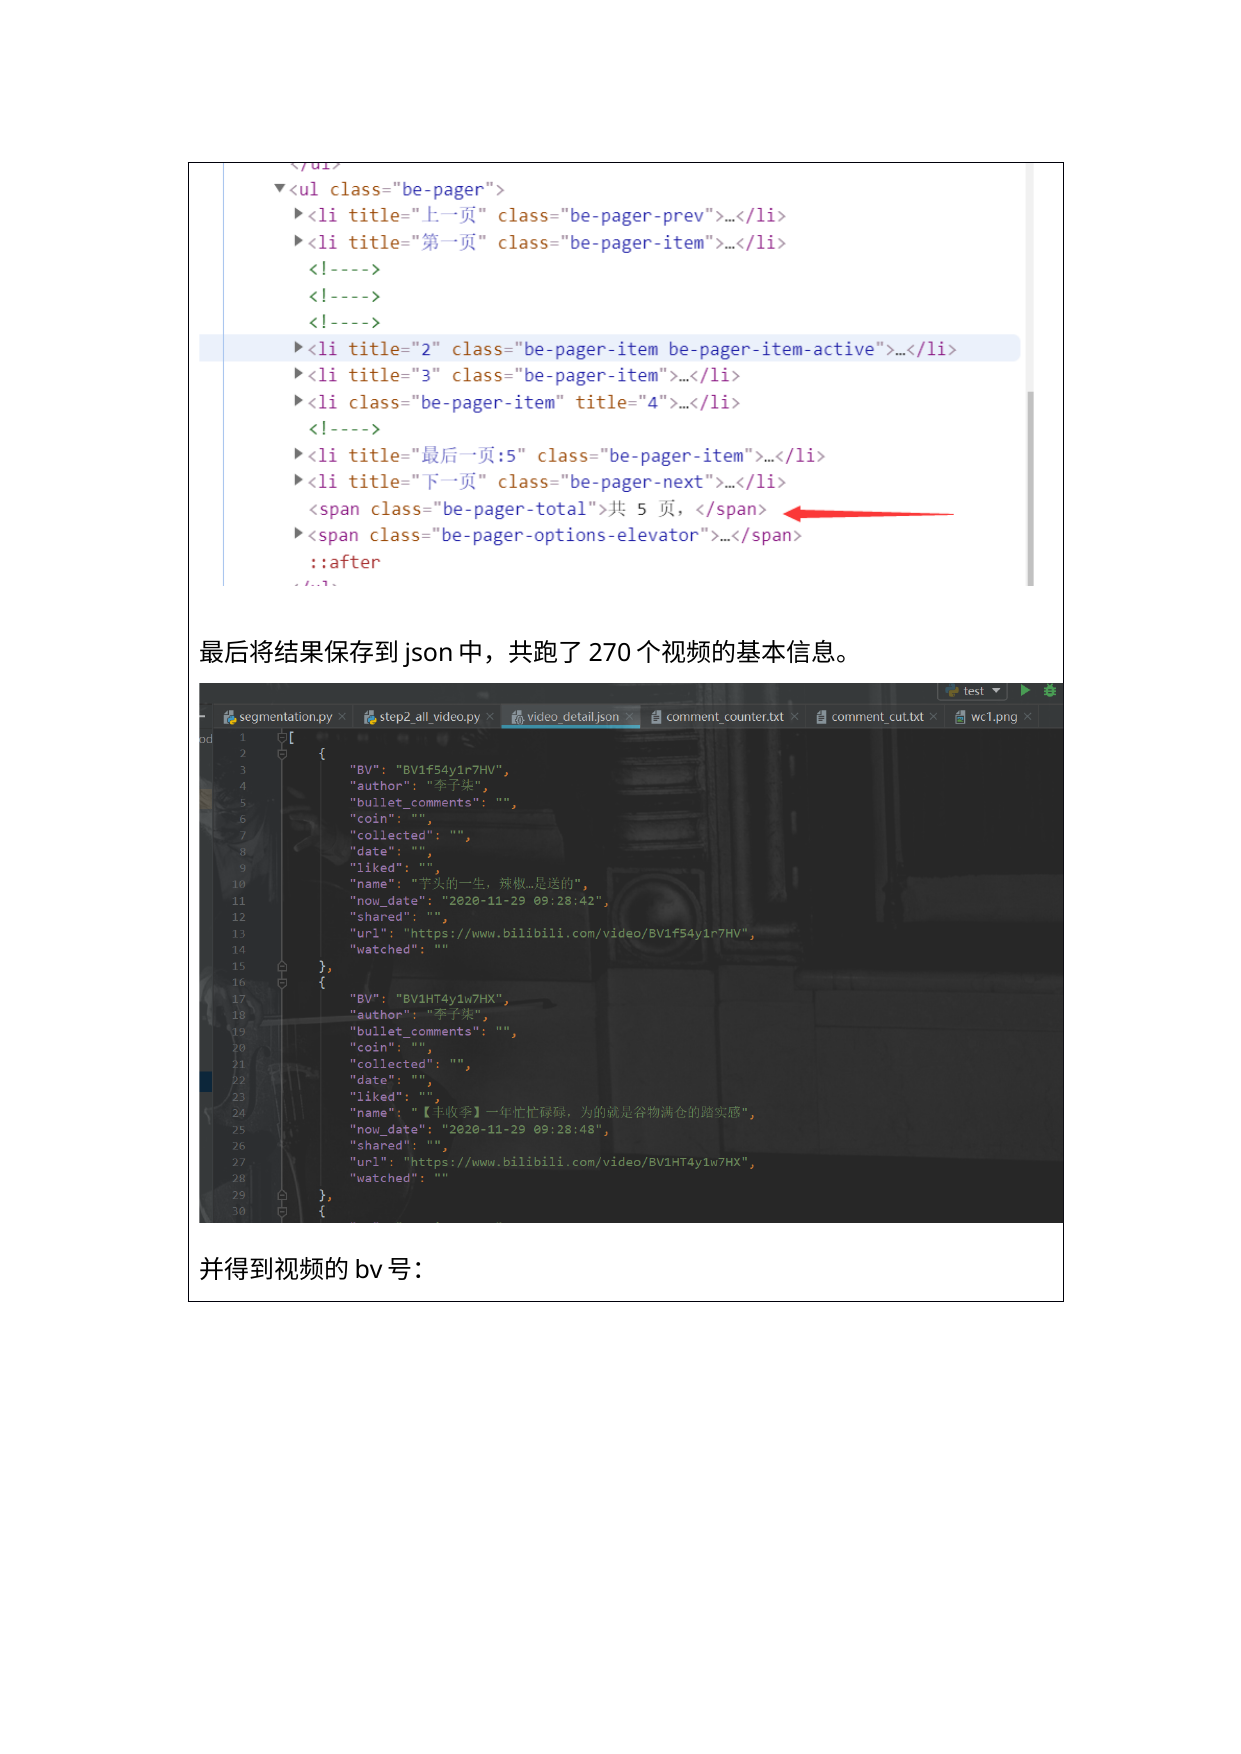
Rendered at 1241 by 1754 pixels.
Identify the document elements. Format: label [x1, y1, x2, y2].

table_cell [189, 163, 1063, 1301]
picture [199, 163, 1034, 586]
picture [199, 683, 1064, 1223]
